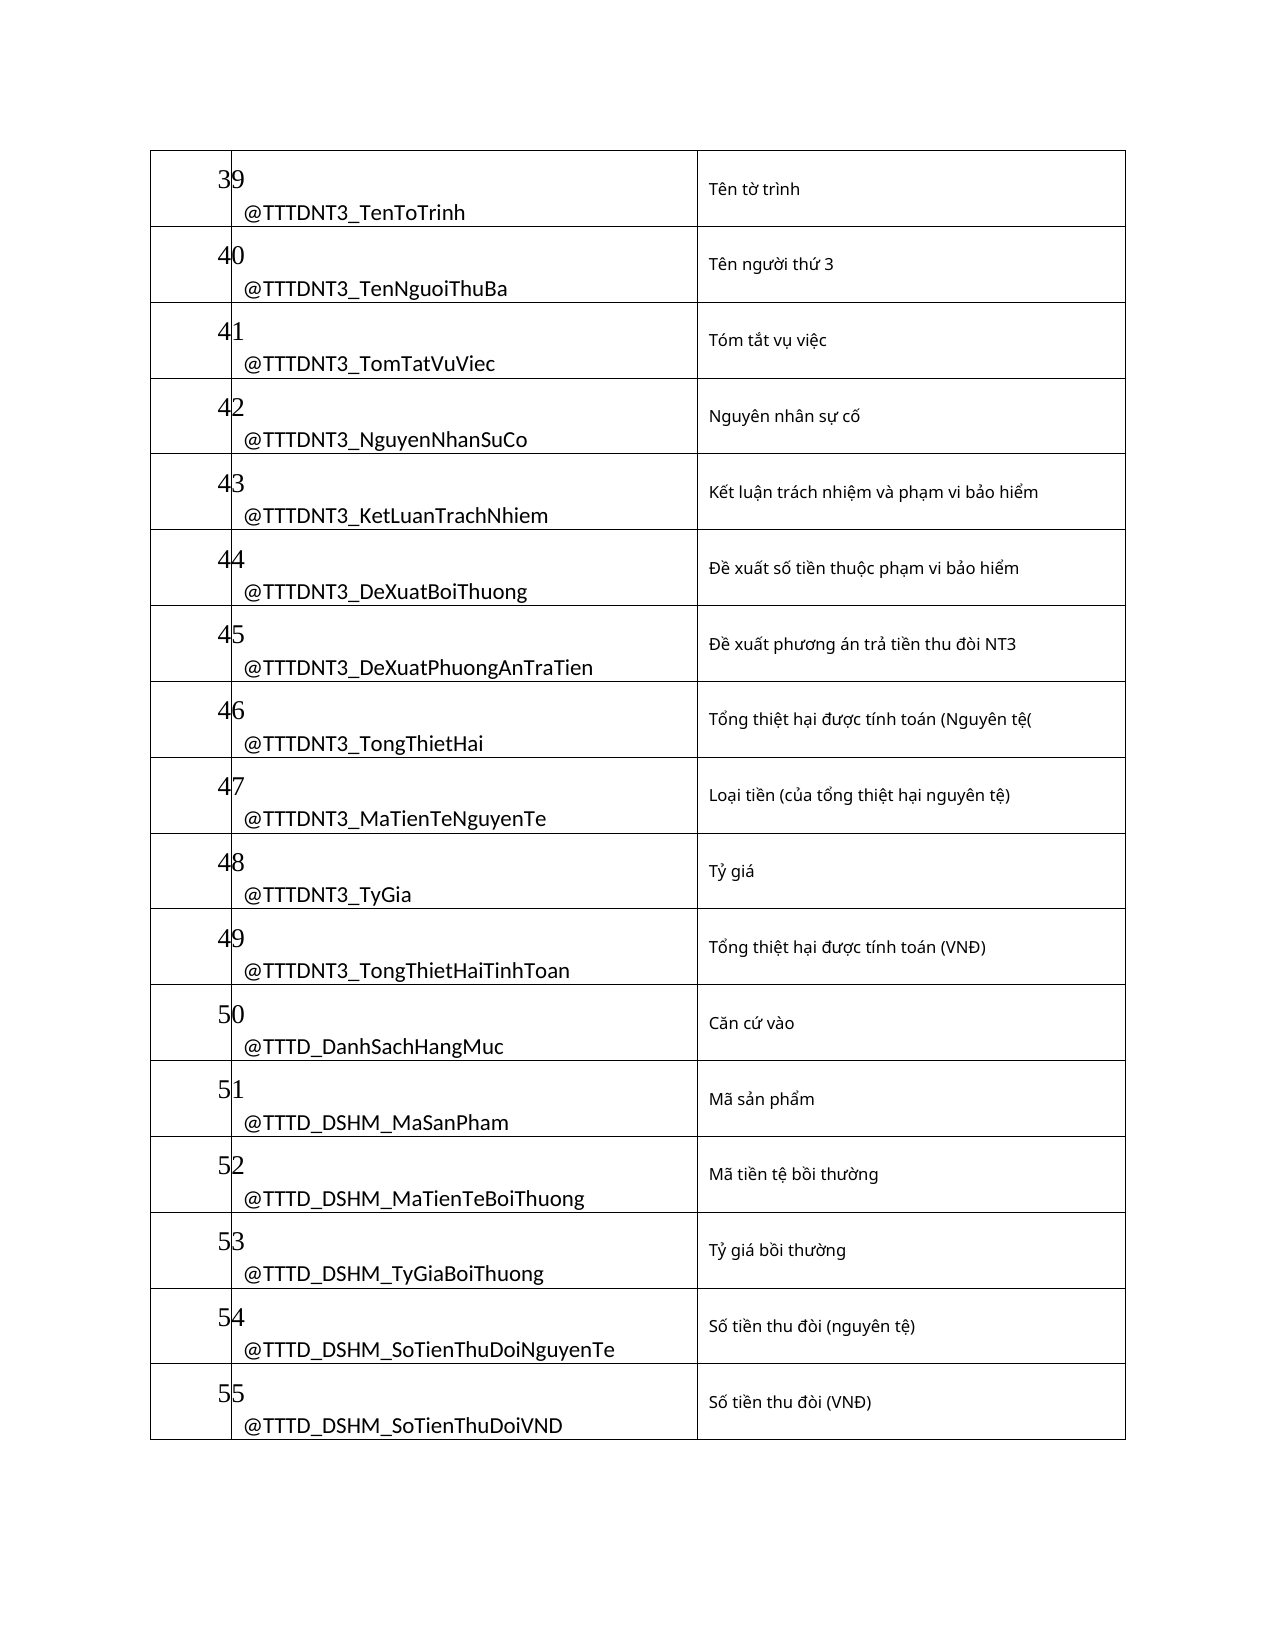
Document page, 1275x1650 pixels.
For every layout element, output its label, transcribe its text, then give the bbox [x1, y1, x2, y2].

table_cell @TTTDNT3_TomTatVuViec [232, 303, 697, 377]
table_cell Căn cứ vào [698, 985, 1125, 1060]
table_cell Tổng thiệt hại được tính toán (Nguyên tệ( [698, 682, 1125, 757]
table_cell [151, 303, 231, 377]
table_cell [151, 606, 231, 681]
table_cell @TTTDNT3_TenToTrinh [232, 151, 697, 226]
table_cell [151, 1137, 231, 1212]
table_cell @TTTD_DSHM_MaTienTeBoiThuong [232, 1137, 697, 1212]
table_cell @TTTDNT3_TongThietHai [232, 682, 697, 757]
table_cell [151, 1061, 231, 1136]
table_cell [151, 758, 231, 832]
table_cell [151, 530, 231, 605]
table_cell Tỷ giá [698, 834, 1125, 908]
table_cell [151, 1289, 231, 1363]
table_cell @TTTD_DSHM_MaSanPham [232, 1061, 697, 1136]
table_cell Tóm tắt vụ việc [698, 303, 1125, 377]
table_cell Đề xuất số tiền thuộc phạm vi bảo hiểm [698, 530, 1125, 605]
table_cell @TTTDNT3_DeXuatBoiThuong [232, 530, 697, 605]
table_cell Tên người thứ 3 [698, 227, 1125, 302]
table_cell @TTTD_DSHM_SoTienThuDoiNguyenTe [232, 1289, 697, 1363]
table_cell @TTTDNT3_DeXuatPhuongAnTraTien [232, 606, 697, 681]
table_cell @TTTDNT3_MaTienTeNguyenTe [232, 758, 697, 832]
table_cell @TTTDNT3_TongThietHaiTinhToan [232, 909, 697, 984]
table_cell Tổng thiệt hại được tính toán (VNĐ) [698, 909, 1125, 984]
table_cell Nguyên nhân sự cố [698, 379, 1125, 453]
table_cell [151, 1213, 231, 1287]
table_cell Tên tờ trình [698, 151, 1125, 226]
table_cell [151, 1364, 231, 1439]
table_cell [151, 227, 231, 302]
table_cell @TTTDNT3_NguyenNhanSuCo [232, 379, 697, 453]
table_cell @TTTDNT3_TenNguoiThuBa [232, 227, 697, 302]
table_cell @TTTD_DSHM_TyGiaBoiThuong [232, 1213, 697, 1287]
table_cell [151, 454, 231, 529]
table_cell Kết luận trách nhiệm và phạm vi bảo hiểm [698, 454, 1125, 529]
table_cell Mã tiền tệ bồi thường [698, 1137, 1125, 1212]
table_cell Số tiền thu đòi (nguyên tệ) [698, 1289, 1125, 1363]
table_cell [151, 985, 231, 1060]
table_cell @TTTDNT3_KetLuanTrachNhiem [232, 454, 697, 529]
table_cell Tỷ giá bồi thường [698, 1213, 1125, 1287]
table_cell @TTTDNT3_TyGia [232, 834, 697, 908]
table_cell [151, 909, 231, 984]
table_cell @TTTD_DanhSachHangMuc [232, 985, 697, 1060]
table_cell [151, 682, 231, 757]
table_cell Số tiền thu đòi (VNĐ) [698, 1364, 1125, 1439]
table_cell Đề xuất phương án trả tiền thu đòi NT3 [698, 606, 1125, 681]
table_cell Loại tiền (của tổng thiệt hại nguyên tệ) [698, 758, 1125, 832]
table_cell [151, 834, 231, 908]
table_cell [151, 379, 231, 453]
table_cell @TTTD_DSHM_SoTienThuDoiVND [232, 1364, 697, 1439]
table_cell [151, 151, 231, 226]
table_cell Mã sản phẩm [698, 1061, 1125, 1136]
